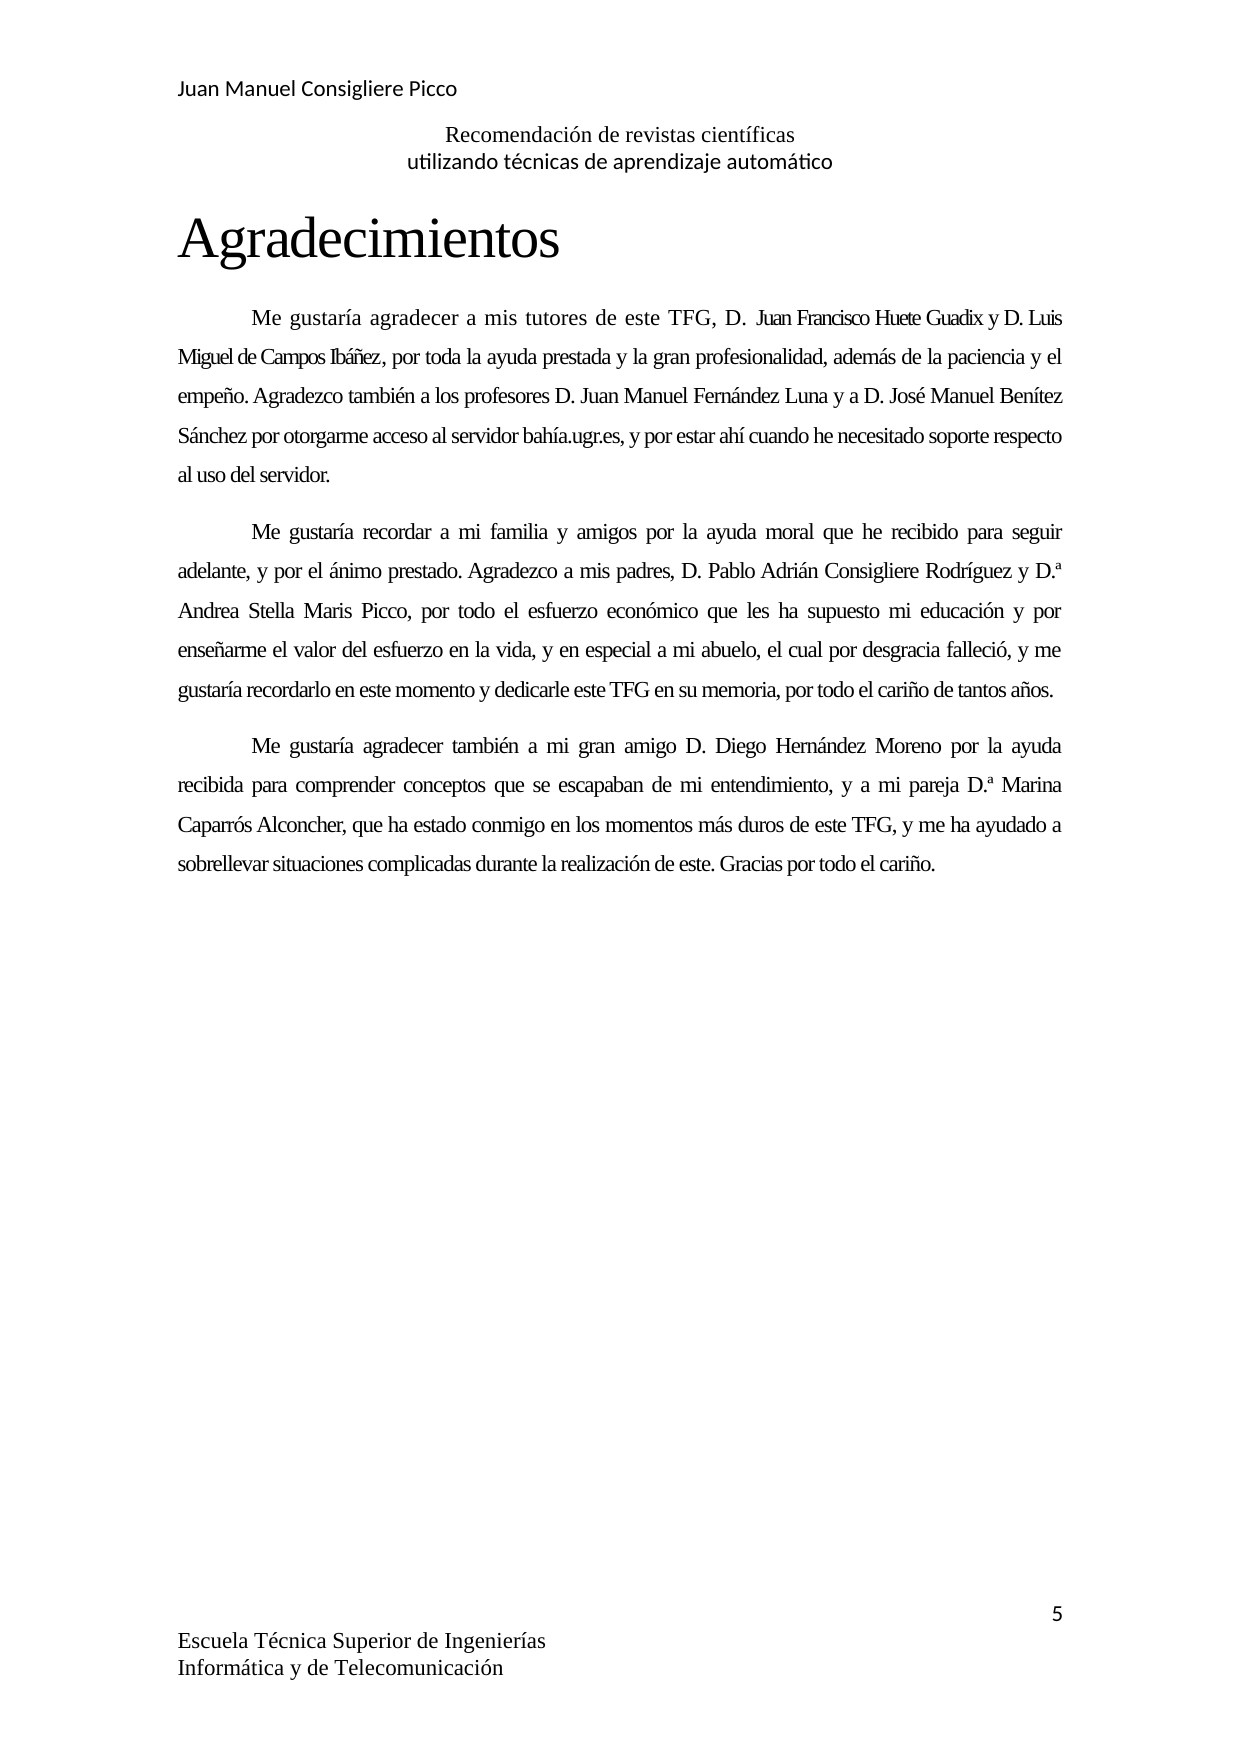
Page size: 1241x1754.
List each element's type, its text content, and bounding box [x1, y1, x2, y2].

subtitle Agradecimientos [177, 203, 1063, 270]
text Me gustaría agradecer a mis tutores de este TFG, D. Juan Francisco Huete Guadix y D. Luis Miguel de Campos Ibáñez, por toda la ayuda prestada y la gran profesionalidad, además de la paciencia y el empeño. Agradezco también a los profesores D. Juan Manuel Fernández Luna y a D. José Manuel Benítez Sánchez por otorgarme acceso al servidor bahía.ugr.es, y por estar ahí cuando he necesitado soporte respecto al uso del servidor. [177, 304, 1063, 488]
text Me gustaría agradecer también a mi gran amigo D. Diego Hernández Moreno por la ayuda recibida para comprender conceptos que se escapaban de mi entendimiento, y a mi pareja D.ª Marina Caparrós Alconcher, que ha estado conmigo en los momentos más duros de este TFG, y me ha ayudado a sobrellevar situaciones complicadas durante la realización de este. Gracias por todo el cariño. [177, 732, 1063, 877]
text Me gustaría recordar a mi familia y amigos por la ayuda moral que he recibido para seguir adelante, y por el ánimo prestado. Agradezco a mis padres, D. Pablo Adrián Consigliere Rodríguez y D.ª Andrea Stella Maris Picco, por todo el esfuerzo económico que les ha supuesto mi educación y por enseñarme el valor del esfuerzo en la vida, y en especial a mi abuelo, el cual por desgracia falleció, y me gustaría recordarlo en este momento y dedicarle este TFG en su memoria, por todo el cariño de tantos años. [177, 518, 1063, 702]
